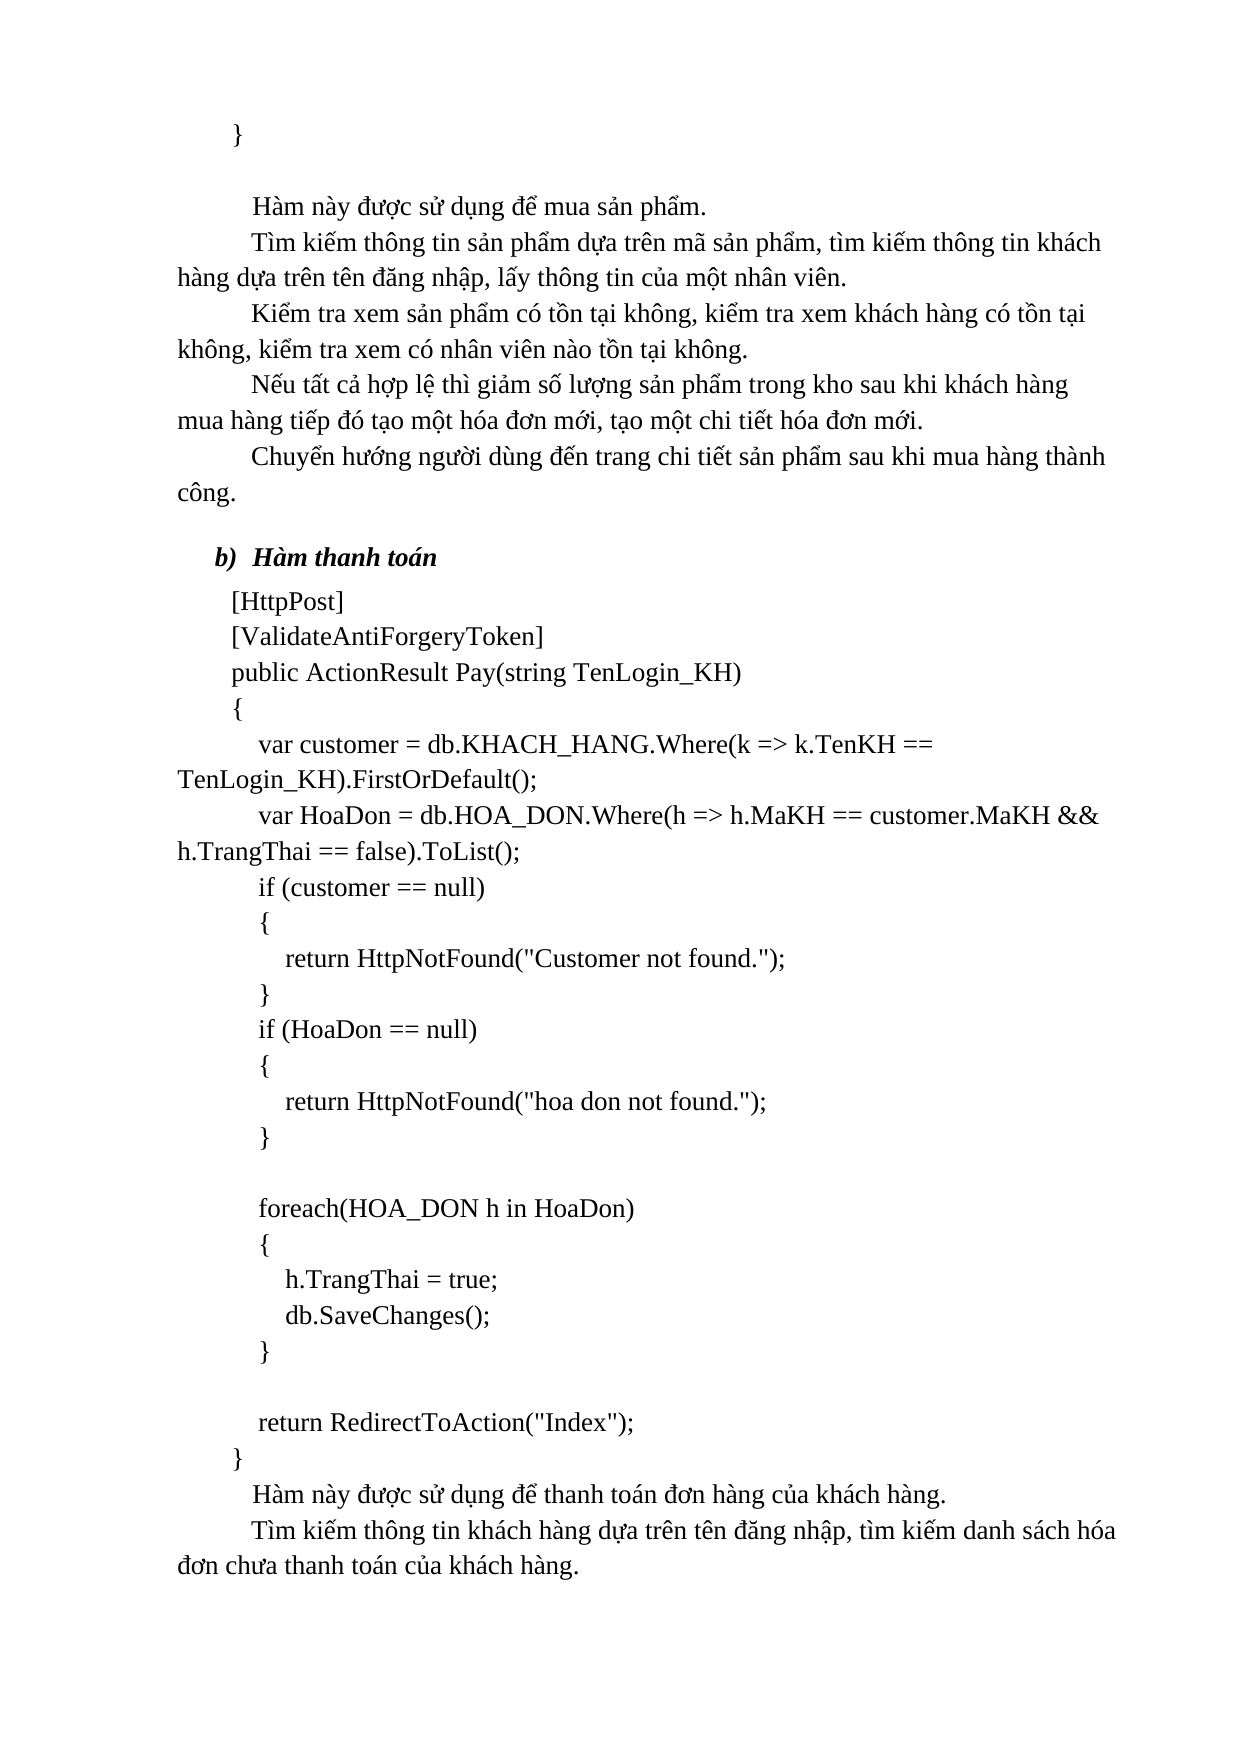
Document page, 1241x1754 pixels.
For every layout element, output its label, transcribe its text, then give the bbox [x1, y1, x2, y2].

text } [177, 1121, 1122, 1152]
text { [177, 692, 1122, 723]
text Tìm kiếm thông tin khách hàng dựa trên tên đăng nhập, tìm kiếm danh sách hóa đơn chưa thanh toán của khách hàng. [177, 1514, 1122, 1581]
text db.SaveChanges(); [177, 1299, 1122, 1331]
text Nếu tất cả hợp lệ thì giảm số lượng sản phẩm trong kho sau khi khách hàng mua hàng tiếp đó tạo một hóa đơn mới, tạo một chi tiết hóa đơn mới. [177, 369, 1122, 436]
text return HttpNotFound("Customer not found."); [177, 942, 1122, 973]
text return RedirectToAction("Index"); [177, 1407, 1122, 1438]
text var HoaDon = db.HOA_DON.Where(h => h.MaKH == customer.MaKH && h.TrangThai == false).ToList(); [177, 799, 1122, 866]
text } [177, 1442, 1122, 1473]
text Hàm này được sử dụng để mua sản phẩm. [177, 190, 1122, 221]
text foreach(HOA_DON h in HoaDon) [177, 1192, 1122, 1223]
text { [177, 1228, 1122, 1259]
text { [177, 1049, 1122, 1080]
text if (HoaDon == null) [177, 1013, 1122, 1045]
text public ActionResult Pay(string TenLogin_KH) [177, 656, 1122, 687]
text } [177, 1335, 1122, 1366]
text Chuyển hướng người dùng đến trang chi tiết sản phẩm sau khi mua hàng thành công. [177, 440, 1122, 507]
text Tìm kiếm thông tin sản phẩm dựa trên mã sản phẩm, tìm kiếm thông tin khách hàng dựa trên tên đăng nhập, lấy thông tin của một nhân viên. [177, 226, 1122, 293]
text { [177, 906, 1122, 937]
text [ValidateAntiForgeryToken] [177, 621, 1122, 652]
subtitle Hàm thanh toán [214, 541, 1122, 572]
text } [177, 118, 1122, 150]
text } [177, 978, 1122, 1009]
text Kiểm tra xem sản phẩm có tồn tại không, kiểm tra xem khách hàng có tồn tại không, kiểm tra xem có nhân viên nào tồn tại không. [177, 297, 1122, 364]
text if (customer == null) [177, 871, 1122, 902]
text Hàm này được sử dụng để thanh toán đơn hàng của khách hàng. [177, 1478, 1122, 1509]
text return HttpNotFound("hoa don not found."); [177, 1085, 1122, 1116]
text h.TrangThai = true; [177, 1264, 1122, 1295]
text [HttpPost] [177, 585, 1122, 616]
text var customer = db.KHACH_HANG.Where(k => k.TenKH == TenLogin_KH).FirstOrDefault(); [177, 728, 1122, 794]
